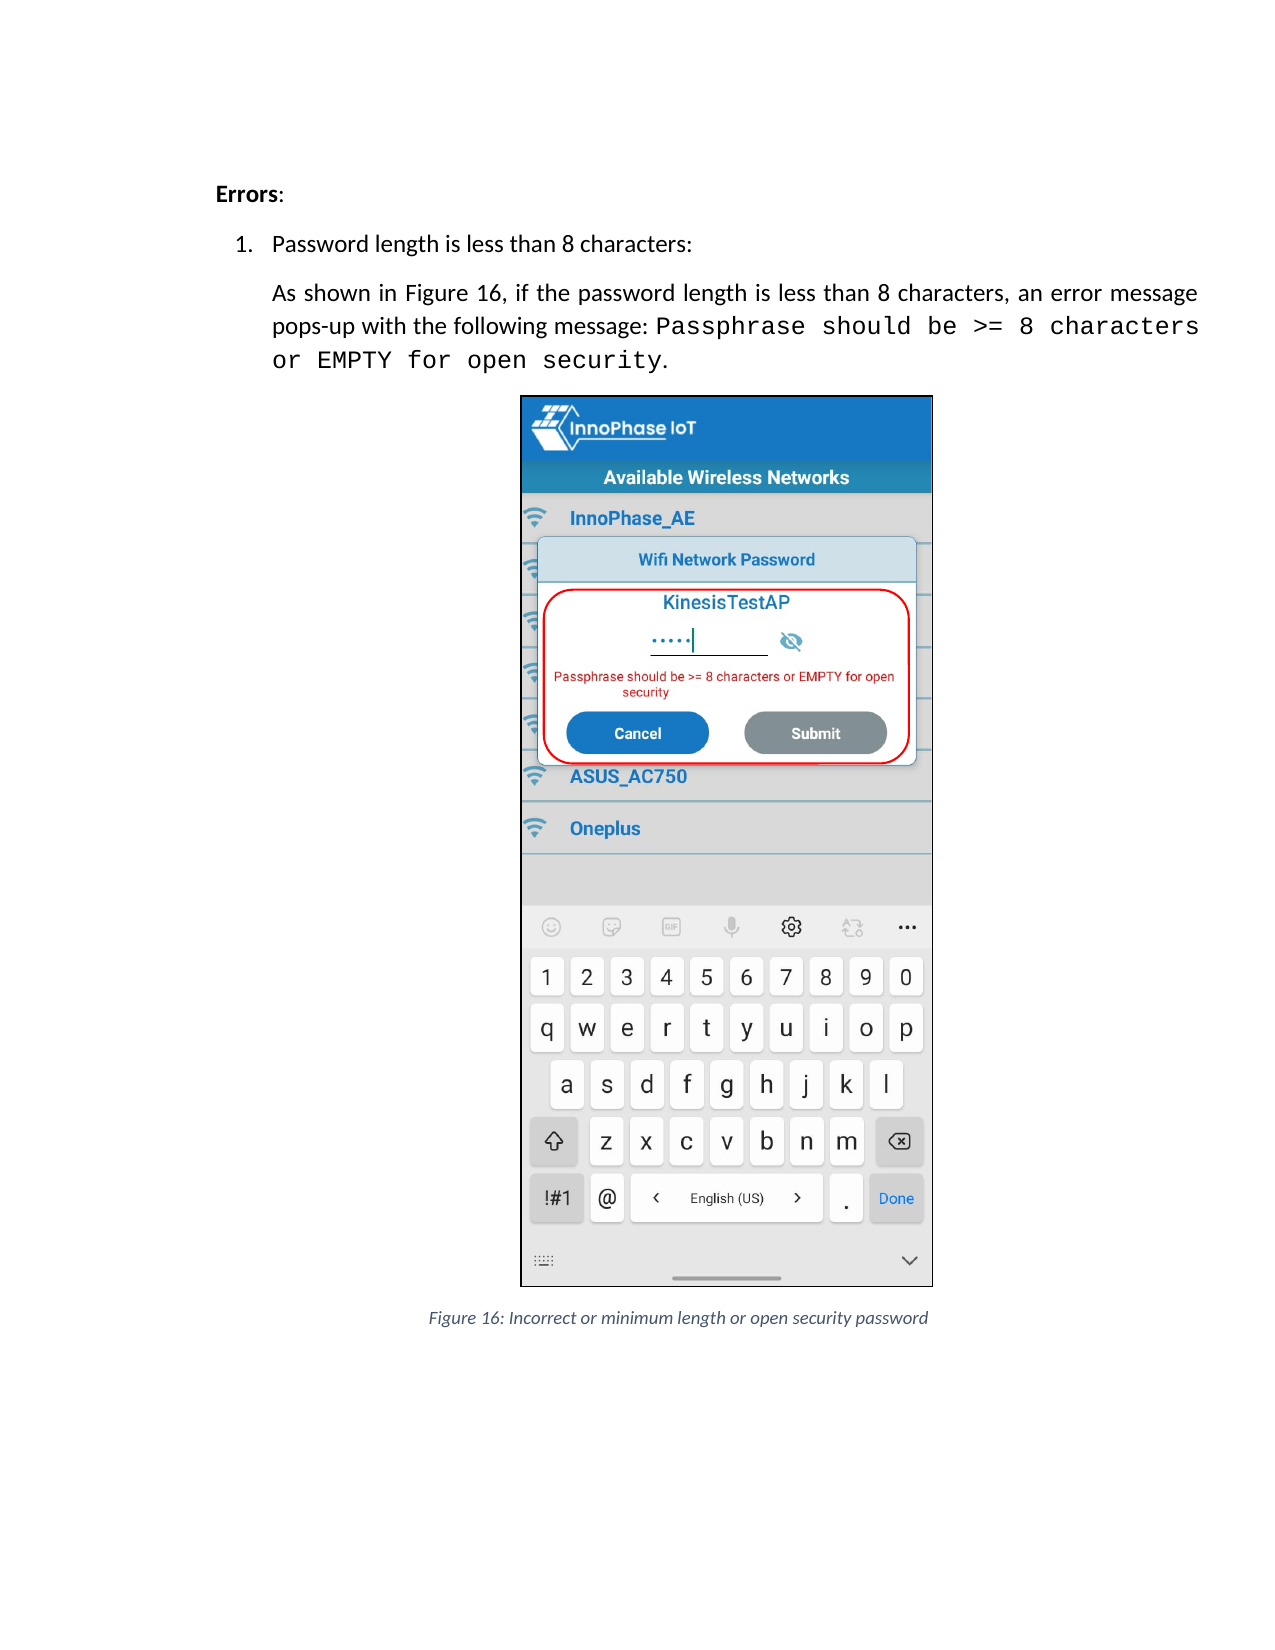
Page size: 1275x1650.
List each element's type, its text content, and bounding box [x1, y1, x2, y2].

text As shown in Figure 16, if the password length is less than 8 characters, an error message pops-up with the following message: Passphrase should be >= 8 characters or EMPTY for open security. [272, 277, 1200, 376]
picture [522, 397, 932, 1286]
text Errors: [216, 178, 1200, 209]
list Password length is less than 8 characters: [234, 228, 1200, 258]
